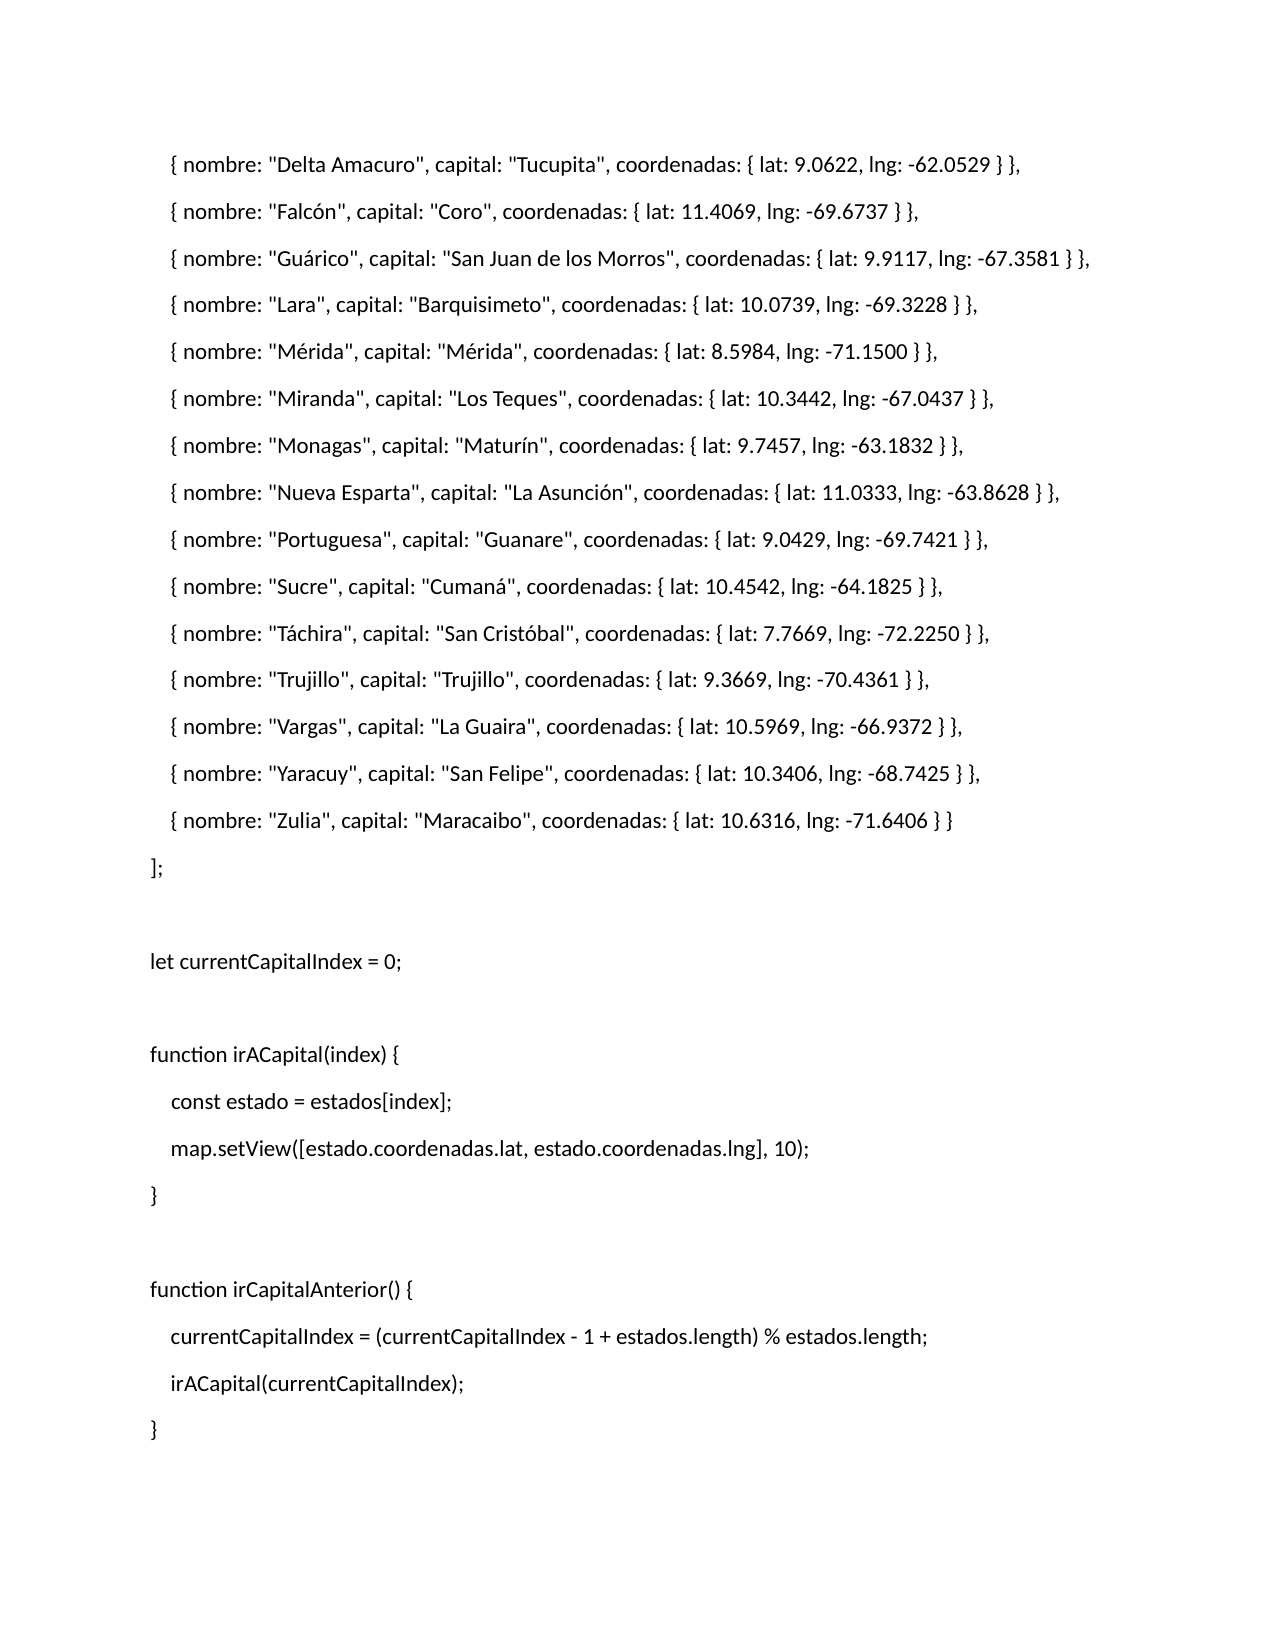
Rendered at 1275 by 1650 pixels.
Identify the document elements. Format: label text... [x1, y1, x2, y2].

text { nombre: "Nueva Esparta", capital: "La Asunción", coordenadas: { lat: 11.0333, lng: -63.8628 } }, [150, 478, 1125, 506]
text { nombre: "Monagas", capital: "Maturín", coordenadas: { lat: 9.7457, lng: -63.1832 } }, [150, 431, 1125, 459]
text function irCapitalAnterior() { [150, 1275, 1125, 1303]
text { nombre: "Mérida", capital: "Mérida", coordenadas: { lat: 8.5984, lng: -71.1500 } }, [150, 337, 1125, 366]
text currentCapitalIndex = (currentCapitalIndex - 1 + estados.length) % estados.length; [150, 1322, 1125, 1350]
text { nombre: "Zulia", capital: "Maracaibo", coordenadas: { lat: 10.6316, lng: -71.6406 } } [150, 806, 1125, 834]
text { nombre: "Delta Amacuro", capital: "Tucupita", coordenadas: { lat: 9.0622, lng: -62.0529 } }, [150, 150, 1125, 178]
text map.setView([estado.coordenadas.lat, estado.coordenadas.lng], 10); [150, 1134, 1125, 1162]
text { nombre: "Sucre", capital: "Cumaná", coordenadas: { lat: 10.4542, lng: -64.1825 } }, [150, 572, 1125, 600]
text let currentCapitalIndex = 0; [150, 947, 1125, 975]
text } [150, 1181, 1125, 1209]
text { nombre: "Táchira", capital: "San Cristóbal", coordenadas: { lat: 7.7669, lng: -72.2250 } }, [150, 619, 1125, 647]
text const estado = estados[index]; [150, 1087, 1125, 1116]
text { nombre: "Portuguesa", capital: "Guanare", coordenadas: { lat: 9.0429, lng: -69.7421 } }, [150, 525, 1125, 553]
text { nombre: "Lara", capital: "Barquisimeto", coordenadas: { lat: 10.0739, lng: -69.3228 } }, [150, 291, 1125, 319]
text irACapital(currentCapitalIndex); [150, 1369, 1125, 1397]
text { nombre: "Yaracuy", capital: "San Felipe", coordenadas: { lat: 10.3406, lng: -68.7425 } }, [150, 759, 1125, 787]
text } [150, 1416, 1125, 1444]
text { nombre: "Falcón", capital: "Coro", coordenadas: { lat: 11.4069, lng: -69.6737 } }, [150, 197, 1125, 225]
text { nombre: "Miranda", capital: "Los Teques", coordenadas: { lat: 10.3442, lng: -67.0437 } }, [150, 384, 1125, 412]
text { nombre: "Vargas", capital: "La Guaira", coordenadas: { lat: 10.5969, lng: -66.9372 } }, [150, 712, 1125, 741]
text { nombre: "Guárico", capital: "San Juan de los Morros", coordenadas: { lat: 9.9117, lng: -67.3581 } }, [150, 244, 1125, 272]
text function irACapital(index) { [150, 1041, 1125, 1069]
text { nombre: "Trujillo", capital: "Trujillo", coordenadas: { lat: 9.3669, lng: -70.4361 } }, [150, 666, 1125, 694]
text ]; [150, 853, 1125, 881]
